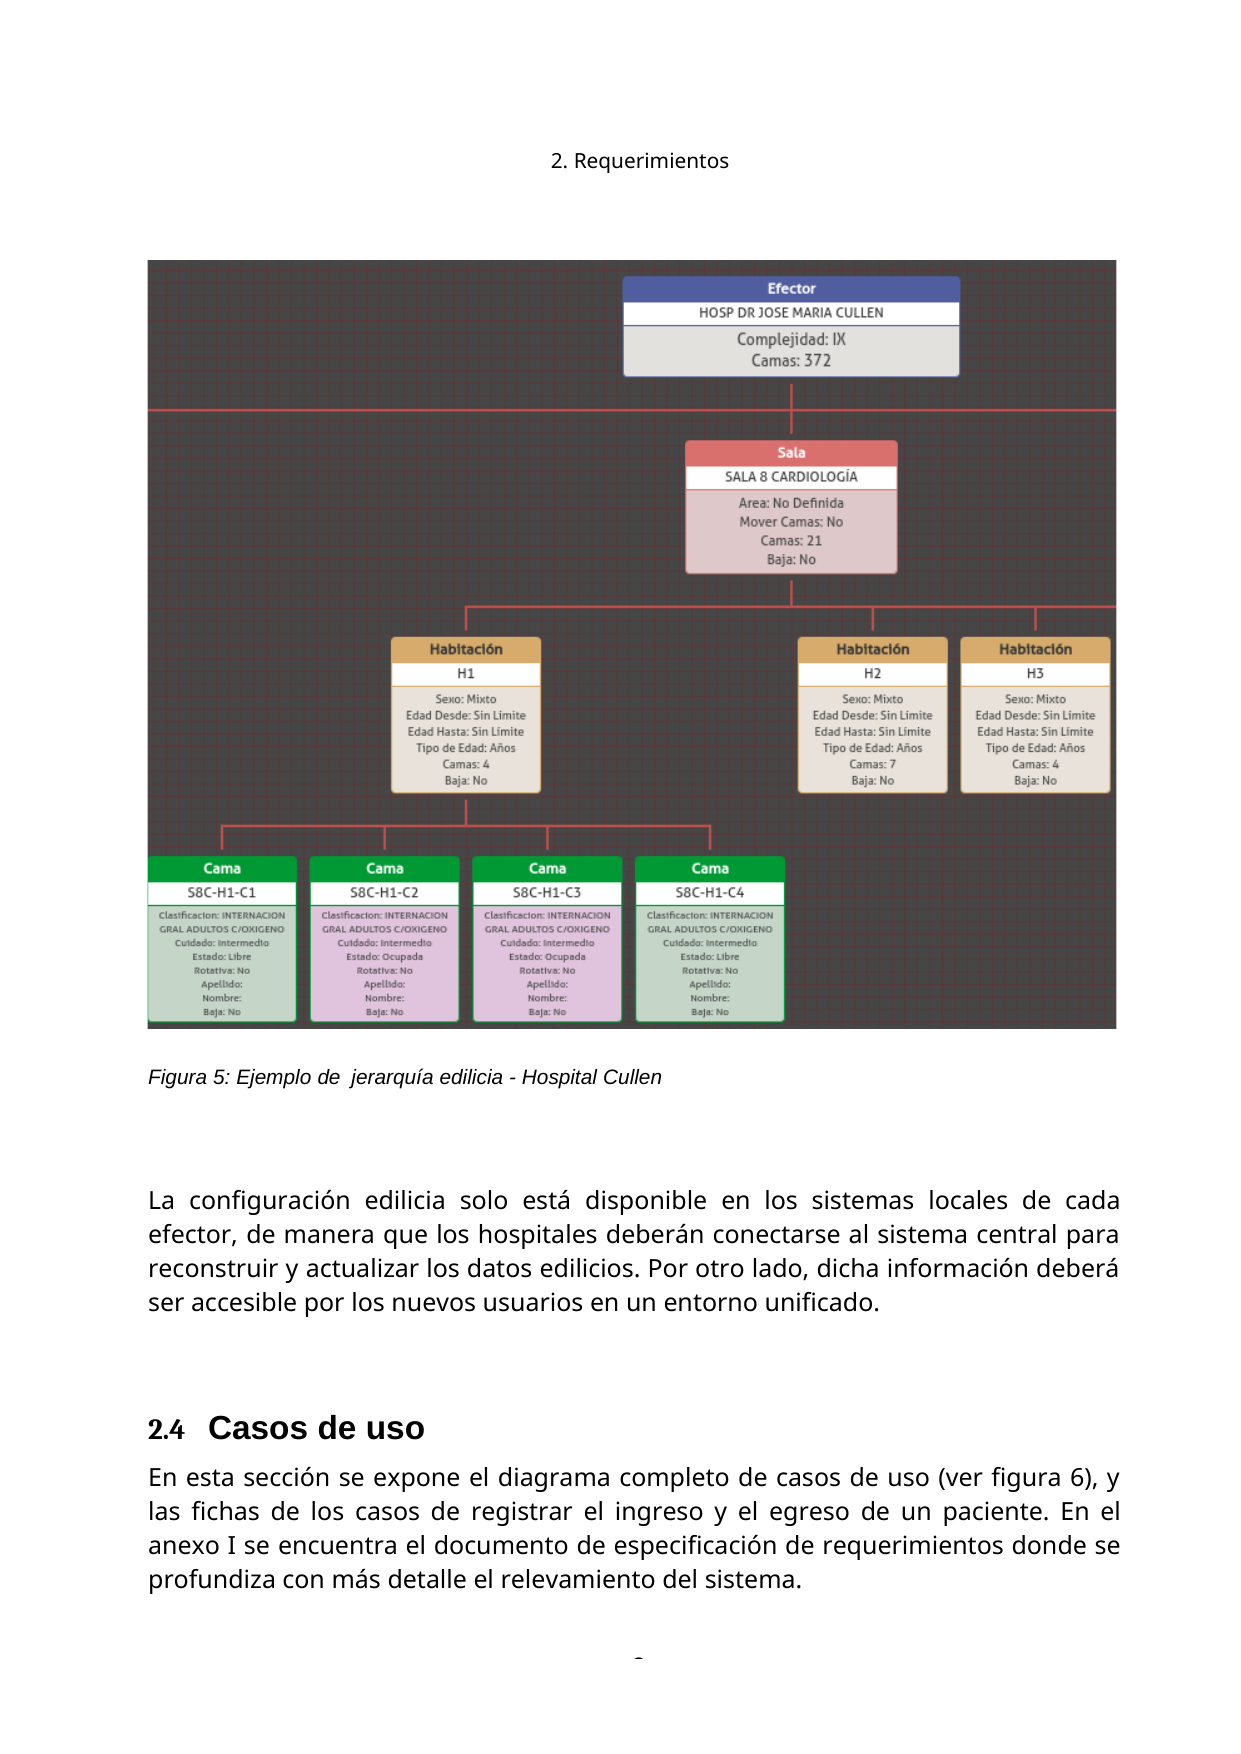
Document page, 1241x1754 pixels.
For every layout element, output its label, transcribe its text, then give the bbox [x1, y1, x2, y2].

text En esta sección se expone el diagrama completo de casos de uso (ver figura 6), y las fichas de los casos de registrar el ingreso y el egreso de un paciente. En el anexo I se encuentra el documento de especificación de requerimientos donde se profundiza con más detalle el relevamiento del sistema. [148, 1460, 1122, 1596]
subtitle Casos de uso [148, 1408, 1167, 1447]
text 2. Requerimientos [551, 146, 1167, 174]
text La configuración edilicia solo está disponible en los sistemas locales de cada efector, de manera que los hospitales deberán conectarse al sistema central para reconstruir y actualizar los datos edilicios. Por otro lado, dicha información deberá ser accesible por los nuevos usuarios en un entorno unificado. [148, 1182, 1121, 1318]
text Figura 5: Ejemplo de jerarquía edilicia - Hospital Cullen [148, 1064, 1167, 1088]
picture [147, 260, 1117, 1029]
